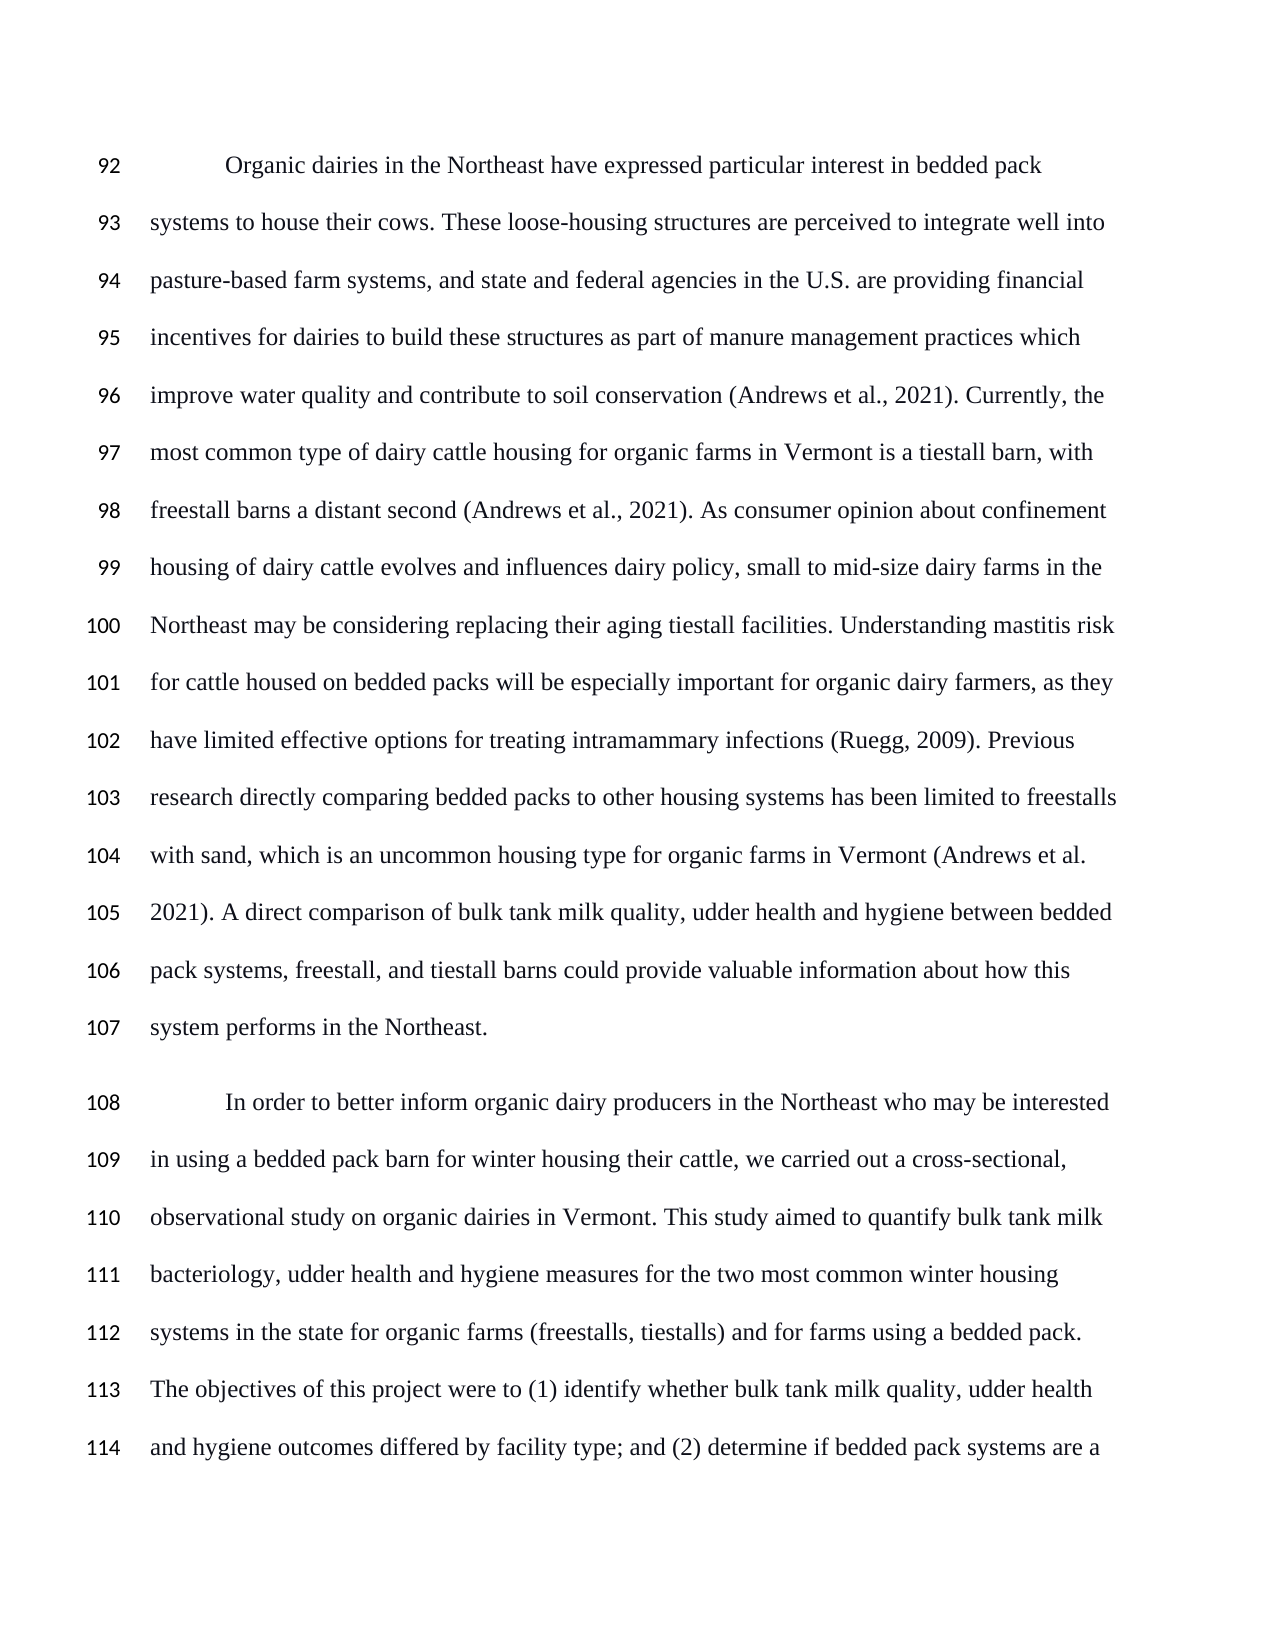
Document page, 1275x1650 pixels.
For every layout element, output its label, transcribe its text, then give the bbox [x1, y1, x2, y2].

text Organic dairies in the Northeast have expressed particular interest in bedded pack systems to house their cows. These loose-housing structures are perceived to integrate well into pasture-based farm systems, and state and federal agencies in the U.S. are providing financial incentives for dairies to build these structures as part of manure management practices which improve water quality and contribute to soil conservation (Andrews et al., 2021). Currently, the most common type of dairy cattle housing for organic farms in Vermont is a tiestall barn, with freestall barns a distant second (Andrews et al., 2021). As consumer opinion about confinement housing of dairy cattle evolves and influences dairy policy, small to mid-size dairy farms in the Northeast may be considering replacing their aging tiestall facilities. Understanding mastitis risk for cattle housed on bedded packs will be especially important for organic dairy farmers, as they have limited effective options for treating intramammary infections (Ruegg, 2009). Previous research directly comparing bedded packs to other housing systems has been limited to freestalls with sand, which is an uncommon housing type for organic farms in Vermont (Andrews et al. 2021). A direct comparison of bulk tank milk quality, udder health and hygiene between bedded pack systems, freestall, and tiestall barns could provide valuable information about how this system performs in the Northeast. [150, 150, 1125, 1041]
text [150, 1087, 1125, 1460]
